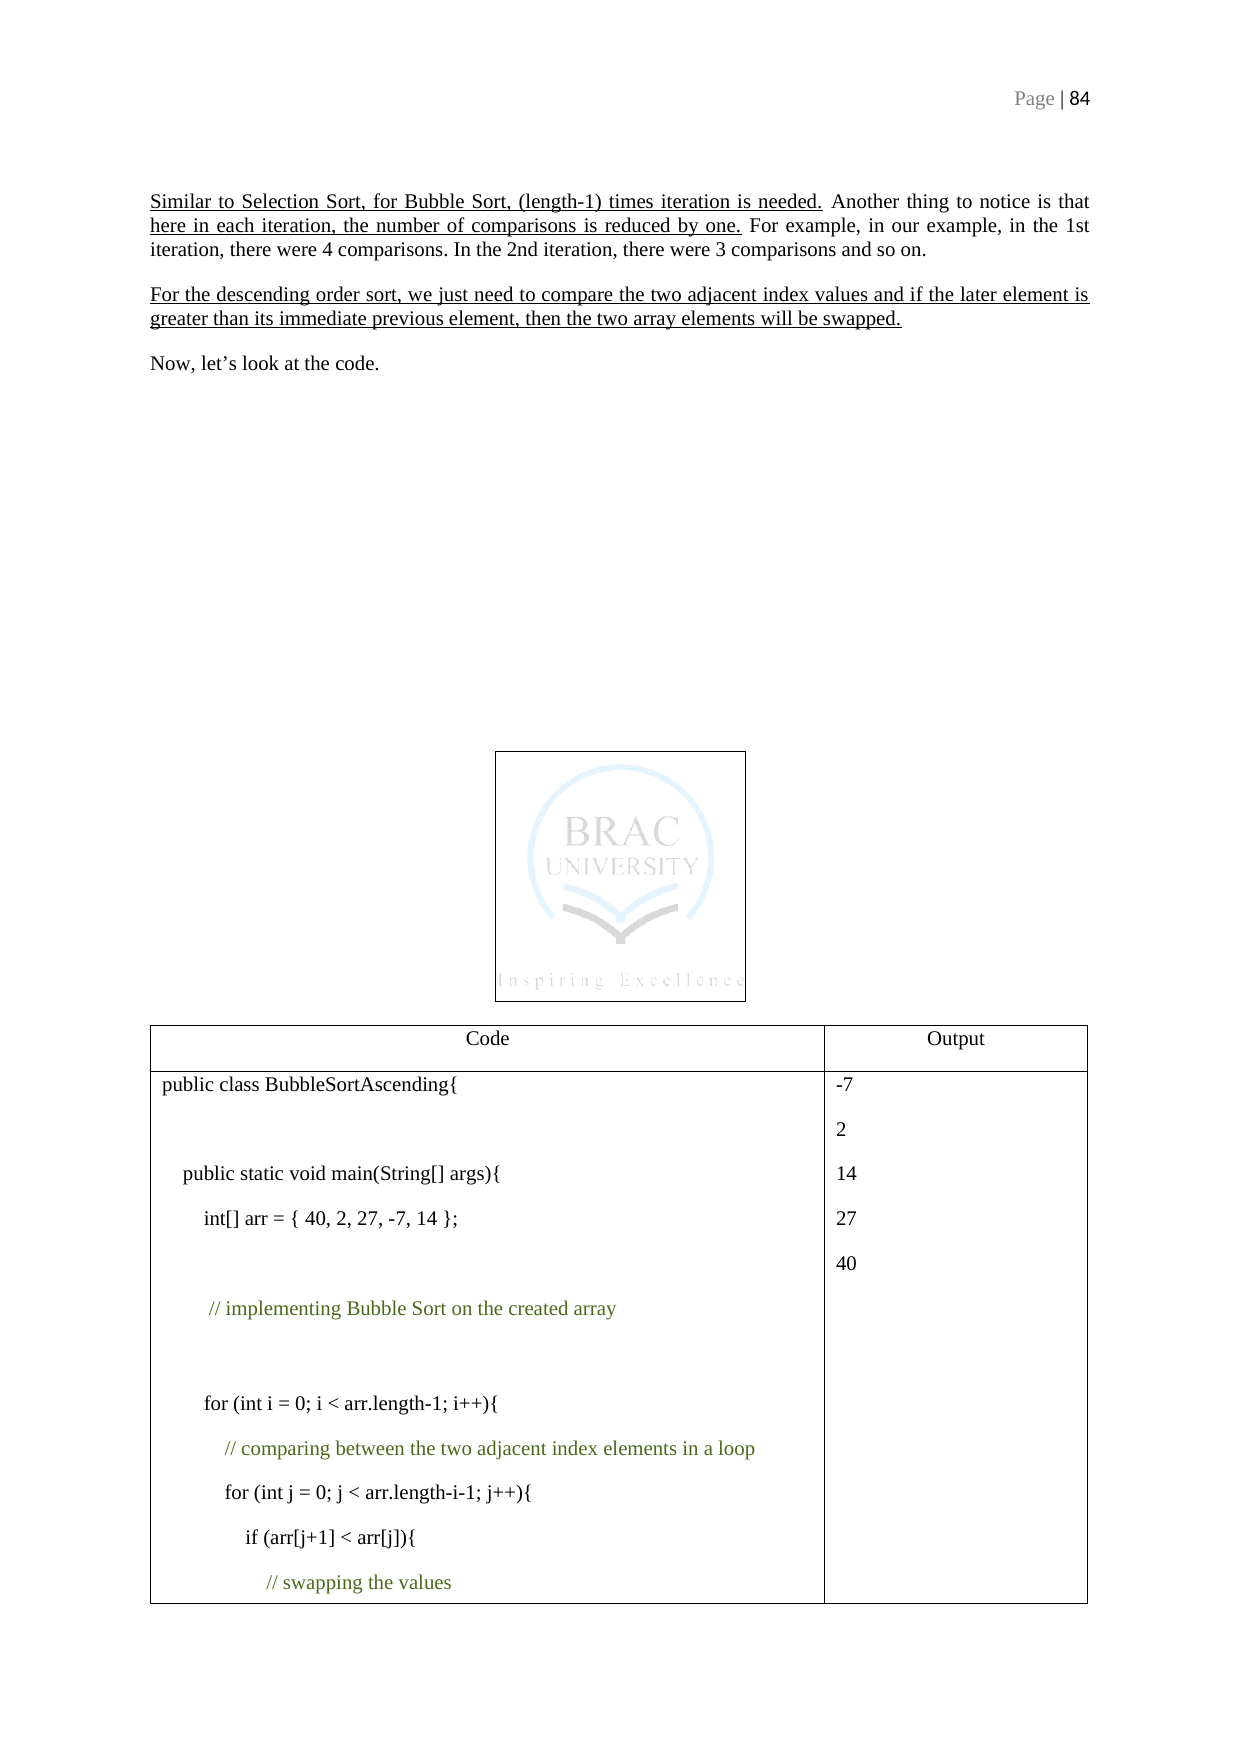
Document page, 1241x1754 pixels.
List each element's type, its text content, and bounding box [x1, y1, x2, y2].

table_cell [151, 1072, 824, 1603]
table_header Code [151, 1026, 824, 1071]
text For the descending order sort, we just need to compare the two adjacent index values and if the later element is greater than its immediate previous element, then the two array elements will be swapped. [150, 304, 1090, 330]
text Similar to Selection Sort, for Bubble Sort, (length-1) times iteration is needed. Another thing to notice is that here in each iteration, the number of comparisons is reduced by one. For example, in our example, in the 1st iteration, there were 4 comparisons. In the 2nd iteration, there were 3 comparisons and so on. [150, 189, 1090, 261]
table_header Output [825, 1026, 1087, 1071]
text Now, let’s look at the code. [150, 351, 1090, 375]
text For the descending order sort, we just need to compare the two adjacent index values and if the later element is greater than its immediate previous element, then the two array elements will be swapped. [150, 282, 1090, 303]
table_cell -7 2 14 27 40 [825, 1072, 1087, 1603]
